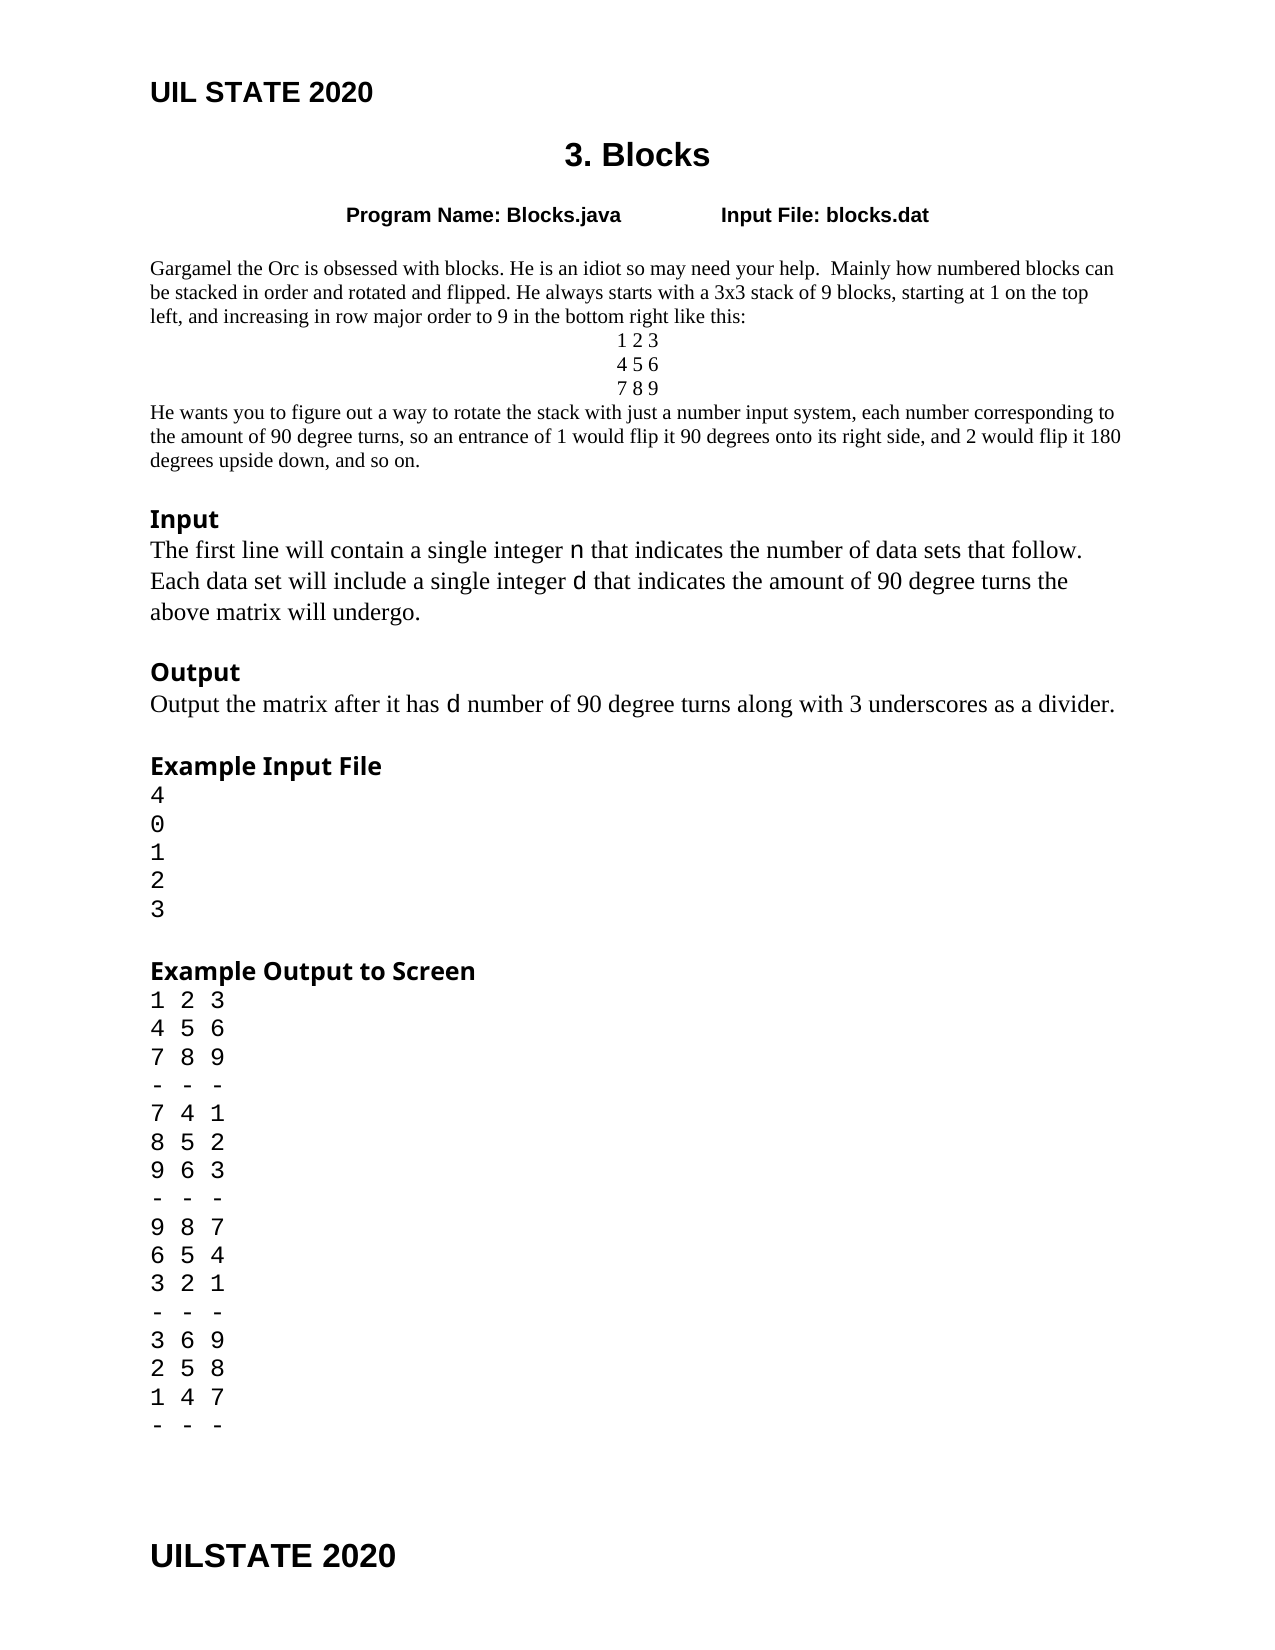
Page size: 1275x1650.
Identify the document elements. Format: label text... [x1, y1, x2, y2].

text 1 4 7 [150, 1384, 1125, 1413]
text Example Output to Screen [150, 954, 1125, 988]
text - - - [150, 1299, 1125, 1328]
text 2 5 8 [150, 1356, 1125, 1384]
text 7 8 9 [150, 1044, 1125, 1073]
text 7 8 9 [150, 376, 1125, 400]
text Output [150, 655, 1125, 689]
text 1 [150, 839, 1125, 868]
text 1 2 3 [150, 328, 1125, 352]
text - - - [150, 1073, 1125, 1101]
text 3 6 9 [150, 1328, 1125, 1356]
text - - - [150, 1413, 1125, 1441]
text 3. Blocks [150, 135, 1125, 173]
text Output the matrix after it has d number of 90 degree turns along with 3 underscores as a divider. [150, 689, 1125, 719]
text Input [150, 501, 1125, 536]
text 4 5 6 [150, 352, 1125, 376]
text 7 4 1 [150, 1101, 1125, 1129]
text Example Input File [150, 749, 1125, 783]
text The first line will contain a single integer n that indicates the number of data sets that follow. Each data set will include a single integer d that indicates the amount of 90 degree turns the above matrix will undergo. [150, 536, 1125, 626]
text 4 5 6 [150, 1016, 1125, 1044]
text 0 [150, 811, 1125, 839]
text 4 [150, 783, 1125, 811]
text 9 8 7 [150, 1214, 1125, 1243]
text He wants you to figure out a way to rotate the stack with just a number input system, each number corresponding to the amount of 90 degree turns, so an entrance of 1 would flip it 90 degrees onto its right side, and 2 would flip it 180 degrees upside down, and so on. [150, 400, 1125, 472]
text 6 5 4 [150, 1243, 1125, 1271]
text 3 [150, 896, 1125, 924]
text 2 [150, 868, 1125, 896]
text 1 2 3 [150, 988, 1125, 1016]
text 8 5 2 [150, 1129, 1125, 1158]
text 9 6 3 [150, 1158, 1125, 1186]
text 3 2 1 [150, 1271, 1125, 1299]
subtitle Program Name: Blocks.java Input File: blocks.dat [150, 203, 1125, 227]
text Gargamel the Orc is obsessed with blocks. He is an idiot so may need your help. Mainly how numbered blocks can be stacked in order and rotated and flipped. He always starts with a 3x3 stack of 9 blocks, starting at 1 on the top left, and increasing in row major order to 9 in the bottom right like this: [150, 256, 1125, 328]
text - - - [150, 1186, 1125, 1214]
